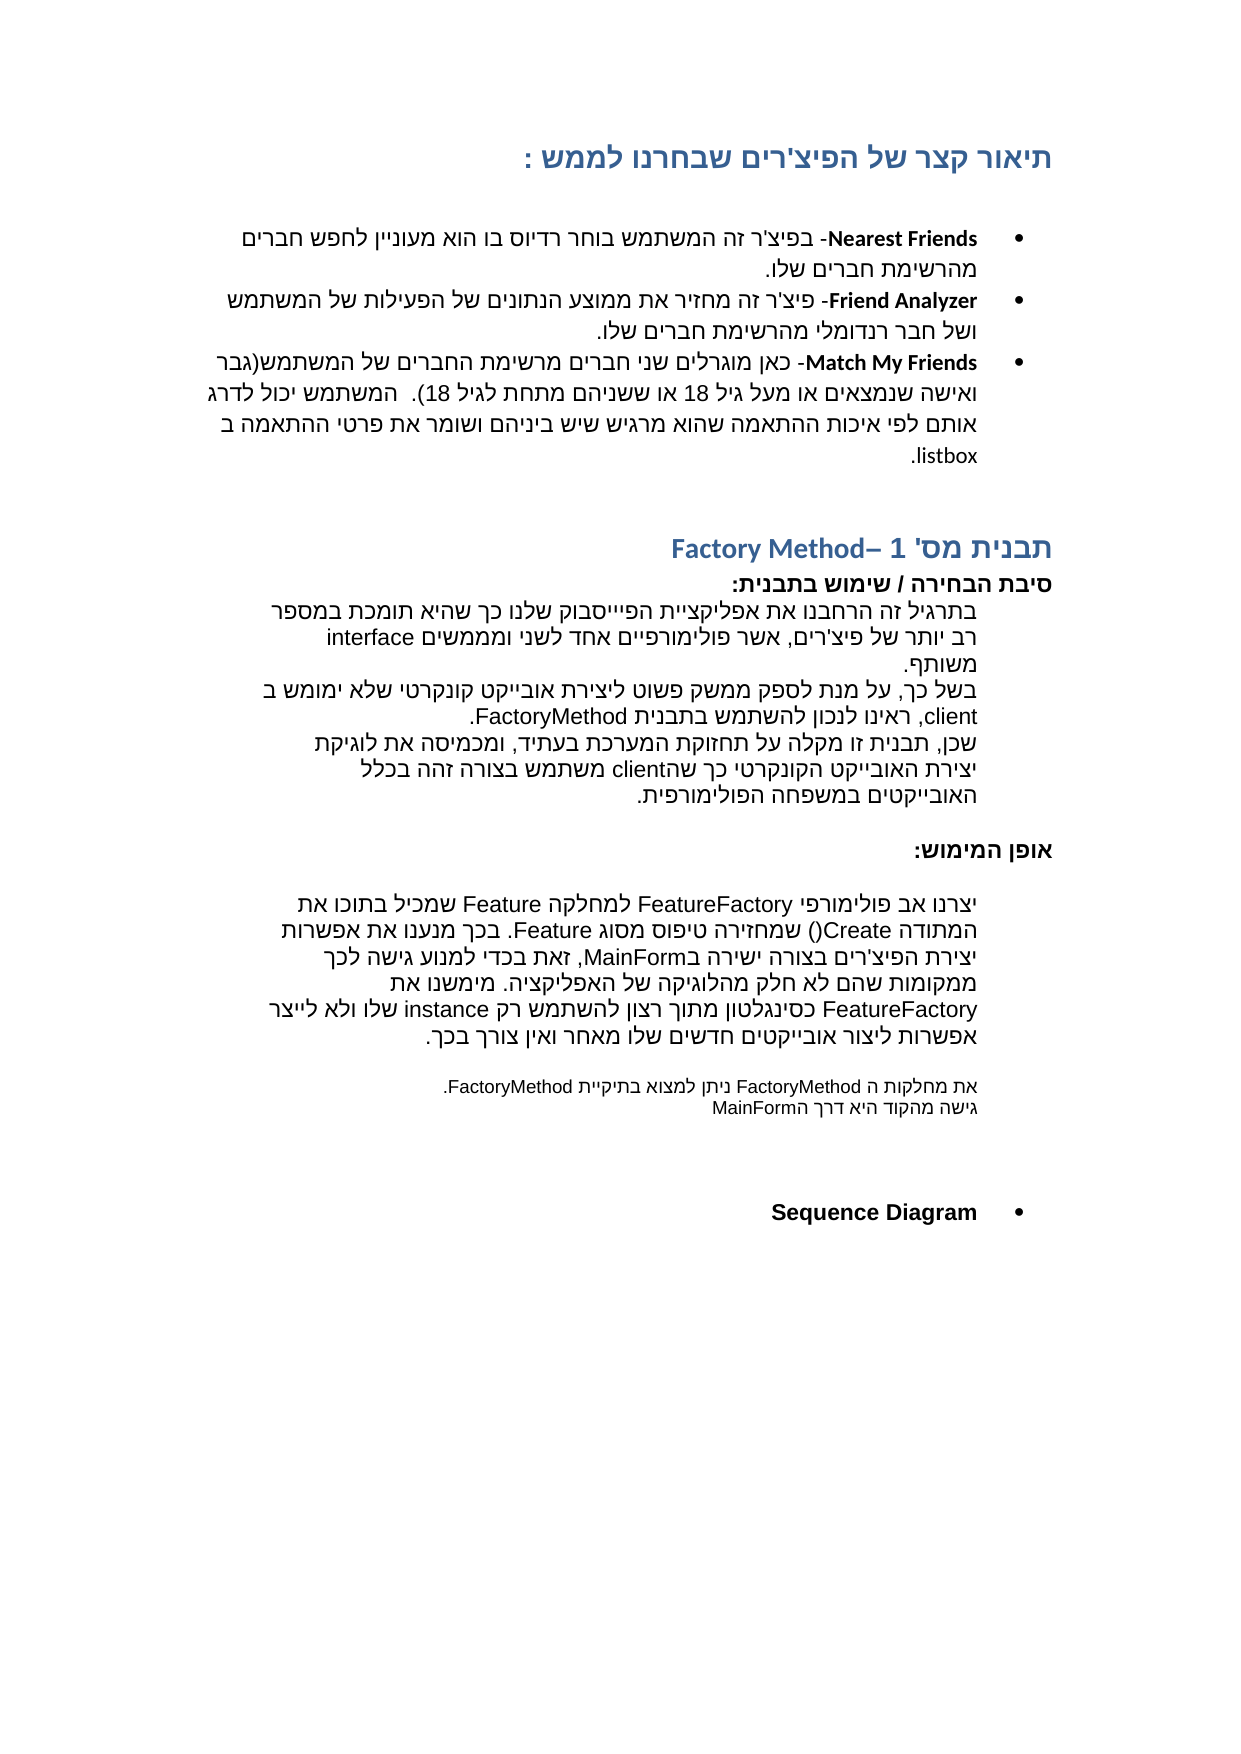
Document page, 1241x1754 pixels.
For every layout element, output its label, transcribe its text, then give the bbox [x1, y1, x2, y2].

list Sequence Diagram [187, 1199, 1015, 1226]
subtitle תיאור קצר של הפיצ'רים שבחרנו לממש : [187, 141, 1053, 175]
text בתרגיל זה הרחבנו את אפליקציית הפיייסבוק שלנו כך שהיא תומכת במספר רב יותר של פיצ'רים, אשר פולימורפיים אחד לשני ומממשים interface משותף. [262, 598, 978, 677]
text יצרנו אב פולימורפי FeatureFactory למחלקה Feature שמכיל בתוכו את המתודה Create() שמחזירה טיפוס מסוג Feature. בכך מנענו את אפשרות יצירת הפיצ'רים בצורה ישירה בMainForm, זאת בכדי למנוע גישה לכך ממקומות שהם לא חלק מהלוגיקה של האפליקציה. מימשנו את FeatureFactory כסינגלטון מתוך רצון להשתמש רק instance שלו ולא לייצר אפשרות ליצור אובייקטים חדשים שלו מאחר ואין צורך בכך. [262, 891, 978, 1049]
text אופן המימוש: [187, 837, 1053, 863]
subtitle תבנית מס' 1 –Factory Method [187, 531, 1053, 566]
text בשל כך, על מנת לספק ממשק פשוט ליצירת אובייקט קונקרטי שלא ימומש בclient, ראינו לנכון להשתמש בתבנית FactoryMethod. [262, 677, 978, 729]
list Match My Friends- כאן מוגרלים שני חברים מרשימת החברים של המשתמש(גבר ואישה שנמצאים או מעל גיל 18 או ששניהם מתחת לגיל 18). המשתמש יכול לדרג אותם לפי איכות ההתאמה שהוא מרגיש שיש ביניהם ושומר את פרטי ההתאמה בlistbox. [187, 348, 1015, 469]
list Friend Analyzer- פיצ'ר זה מחזיר את ממוצע הנתונים של הפעילות של המשתמש ושל חבר רנדומלי מהרשימת חברים שלו. [187, 286, 1015, 345]
text גישה מהקוד היא דרך הMainForm [262, 1097, 1053, 1119]
list Nearest Friends- בפיצ'ר זה המשתמש בוחר רדיוס בו הוא מעוניין לחפש חברים מהרשימת חברים שלו. [187, 224, 1015, 283]
text שכן, תבנית זו מקלה על תחזוקת המערכת בעתיד, ומכמיסה את לוגיקת יצירת האובייקט הקונקרטי כך שהclient משתמש בצורה זהה בכלל האובייקטים במשפחה הפולימורפית. [262, 729, 978, 837]
text סיבת הבחירה / שימוש בתבנית: [187, 571, 1053, 598]
text את מחלקות ה FactoryMethod ניתן למצוא בתיקיית FactoryMethod. [262, 1076, 1053, 1097]
